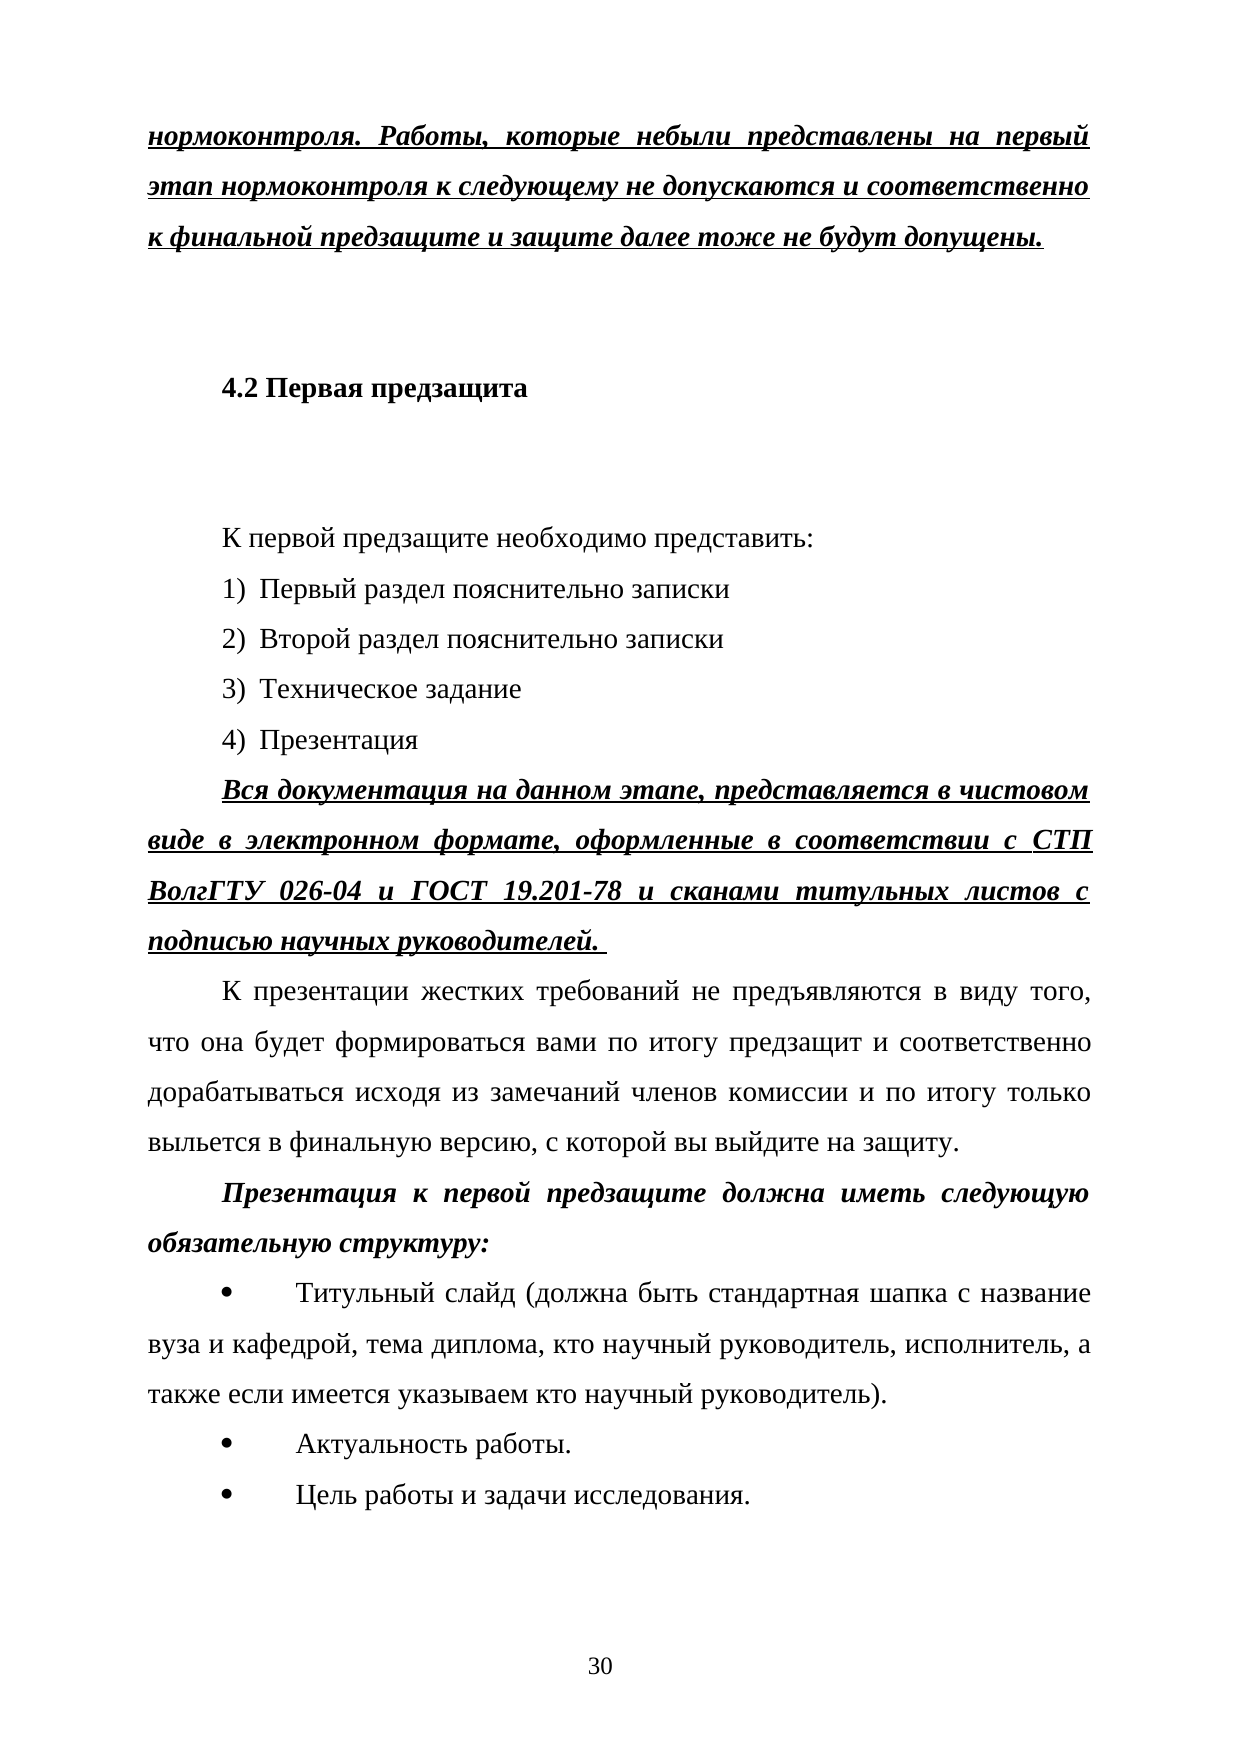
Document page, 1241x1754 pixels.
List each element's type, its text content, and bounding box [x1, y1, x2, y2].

subtitle 4.2 Первая предзащита [148, 370, 1092, 403]
text К первой предзащите необходимо представить: [148, 521, 1092, 554]
list Презентация [222, 722, 1092, 755]
list Цель работы и задачи исследования. [148, 1477, 1092, 1510]
text Вся документация на данном этапе, представляется в чистовом виде в электронном формате, оформленные в соответствии с СТП ВолгГТУ 026-04 и ГОСТ 19.201-78 и сканами титульных листов с подписью научных руководителей. [148, 852, 1092, 957]
list Актуальность работы. [148, 1426, 1092, 1460]
text Вся документация на данном этапе, представляется в чистовом виде в электронном формате, оформленные в соответствии с СТП ВолгГТУ 026-04 и ГОСТ 19.201-78 и сканами титульных листов с подписью научных руководителей. [148, 772, 1092, 851]
list Титульный слайд (должна быть стандартная шапка с название вуза и кафедрой, тема диплома, кто научный руководитель, исполнитель, а также если имеется указываем кто научный руководитель). [148, 1275, 1092, 1409]
text Презентация к первой предзащите должна иметь следующую обязательную структуру: [148, 1175, 1092, 1258]
list Техническое задание [222, 672, 1092, 705]
text К презентации жестких требований не предъявляются в виду того, что она будет формироваться вами по итогу предзащит и соответственно дорабатываться исходя из замечаний членов комиссии и по итогу только выльется в финальную версию, с которой вы выйдите на защиту. [148, 973, 1092, 1158]
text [148, 118, 1092, 252]
list Первый раздел пояснительно записки [222, 571, 1092, 604]
list Второй раздел пояснительно записки [222, 621, 1092, 655]
